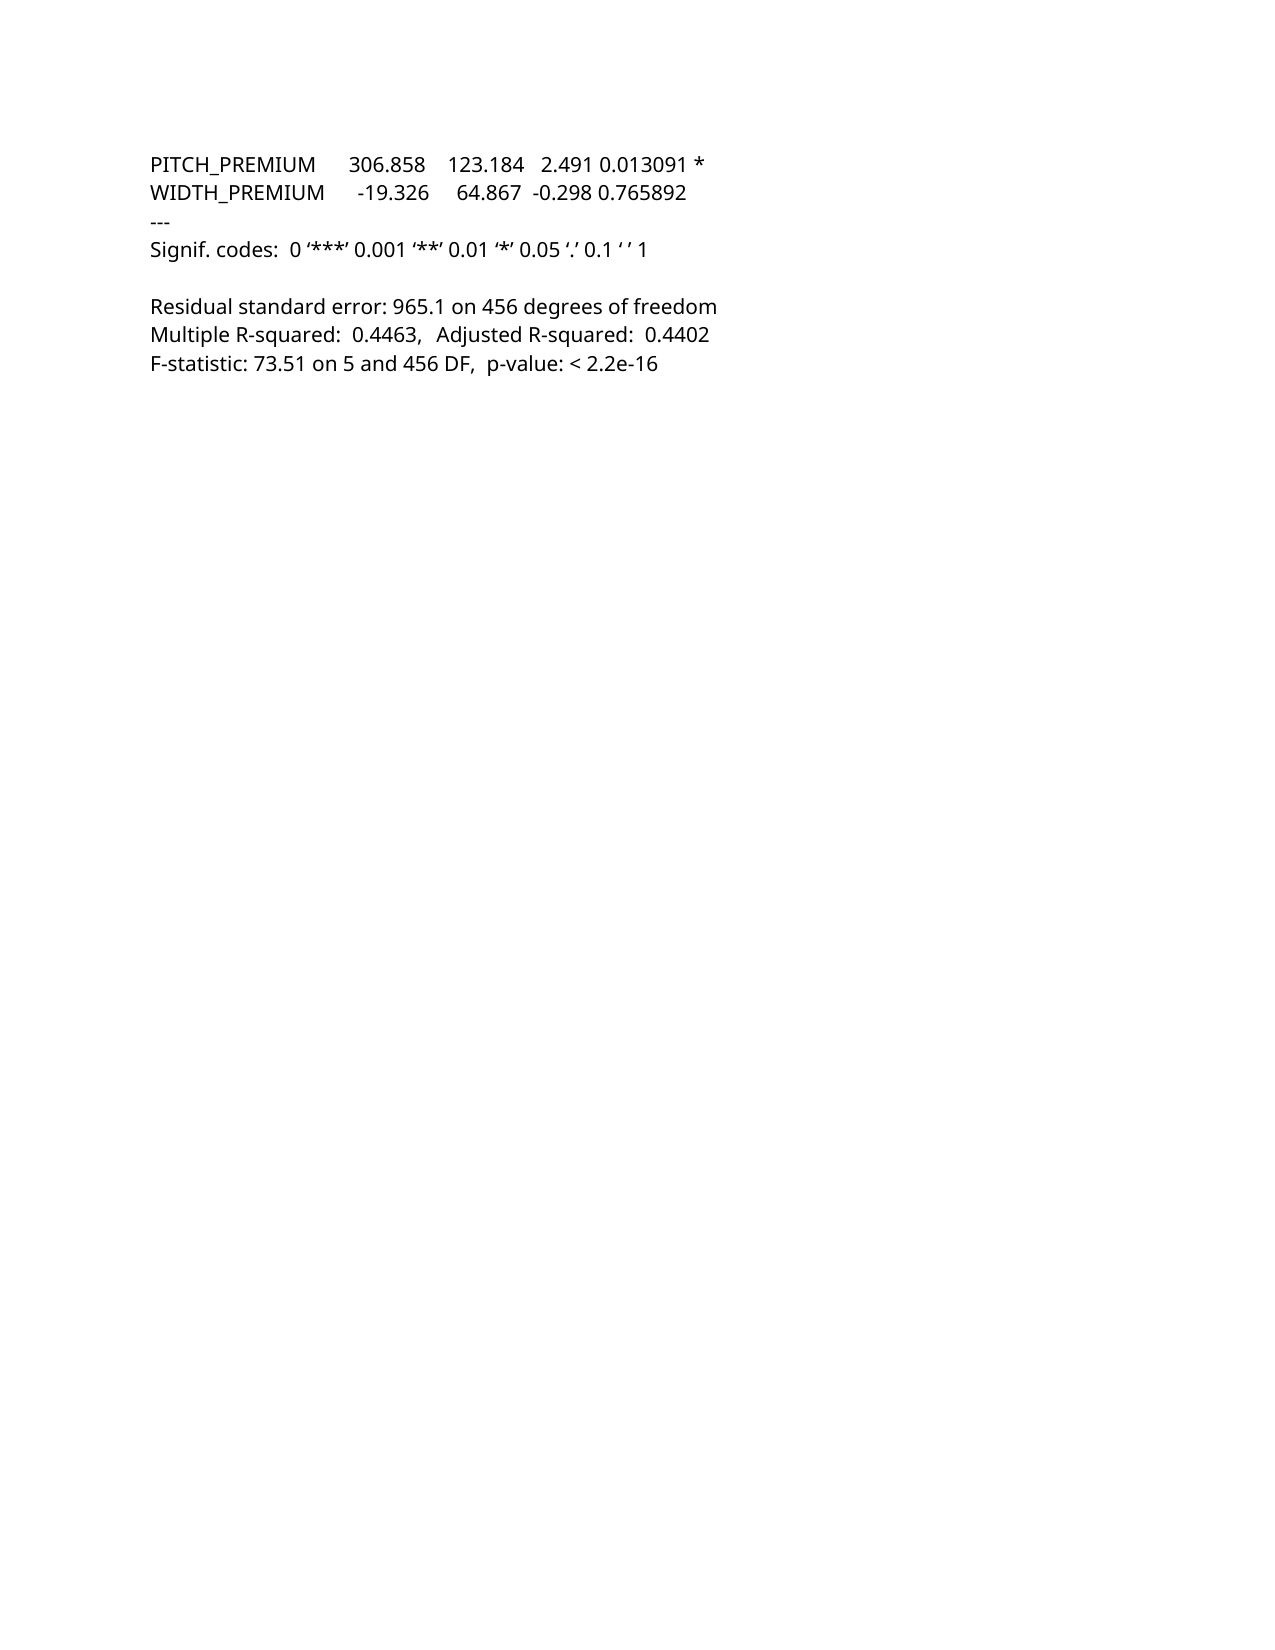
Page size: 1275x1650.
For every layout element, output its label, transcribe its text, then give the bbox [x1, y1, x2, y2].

text Multiple R-squared: 0.4463, Adjusted R-squared: 0.4402 [150, 321, 1125, 349]
text WIDTH_PREMIUM -19.326 64.867 -0.298 0.765892 [150, 178, 1125, 207]
text Residual standard error: 965.1 on 456 degrees of freedom [150, 292, 1125, 321]
text PITCH_PREMIUM 306.858 123.184 2.491 0.013091 * [150, 150, 1125, 178]
text Signif. codes: 0 ‘***’ 0.001 ‘**’ 0.01 ‘*’ 0.05 ‘.’ 0.1 ‘ ’ 1 [150, 235, 1125, 264]
text --- [150, 207, 1125, 235]
text F-statistic: 73.51 on 5 and 456 DF, p-value: < 2.2e-16 [150, 349, 1125, 377]
